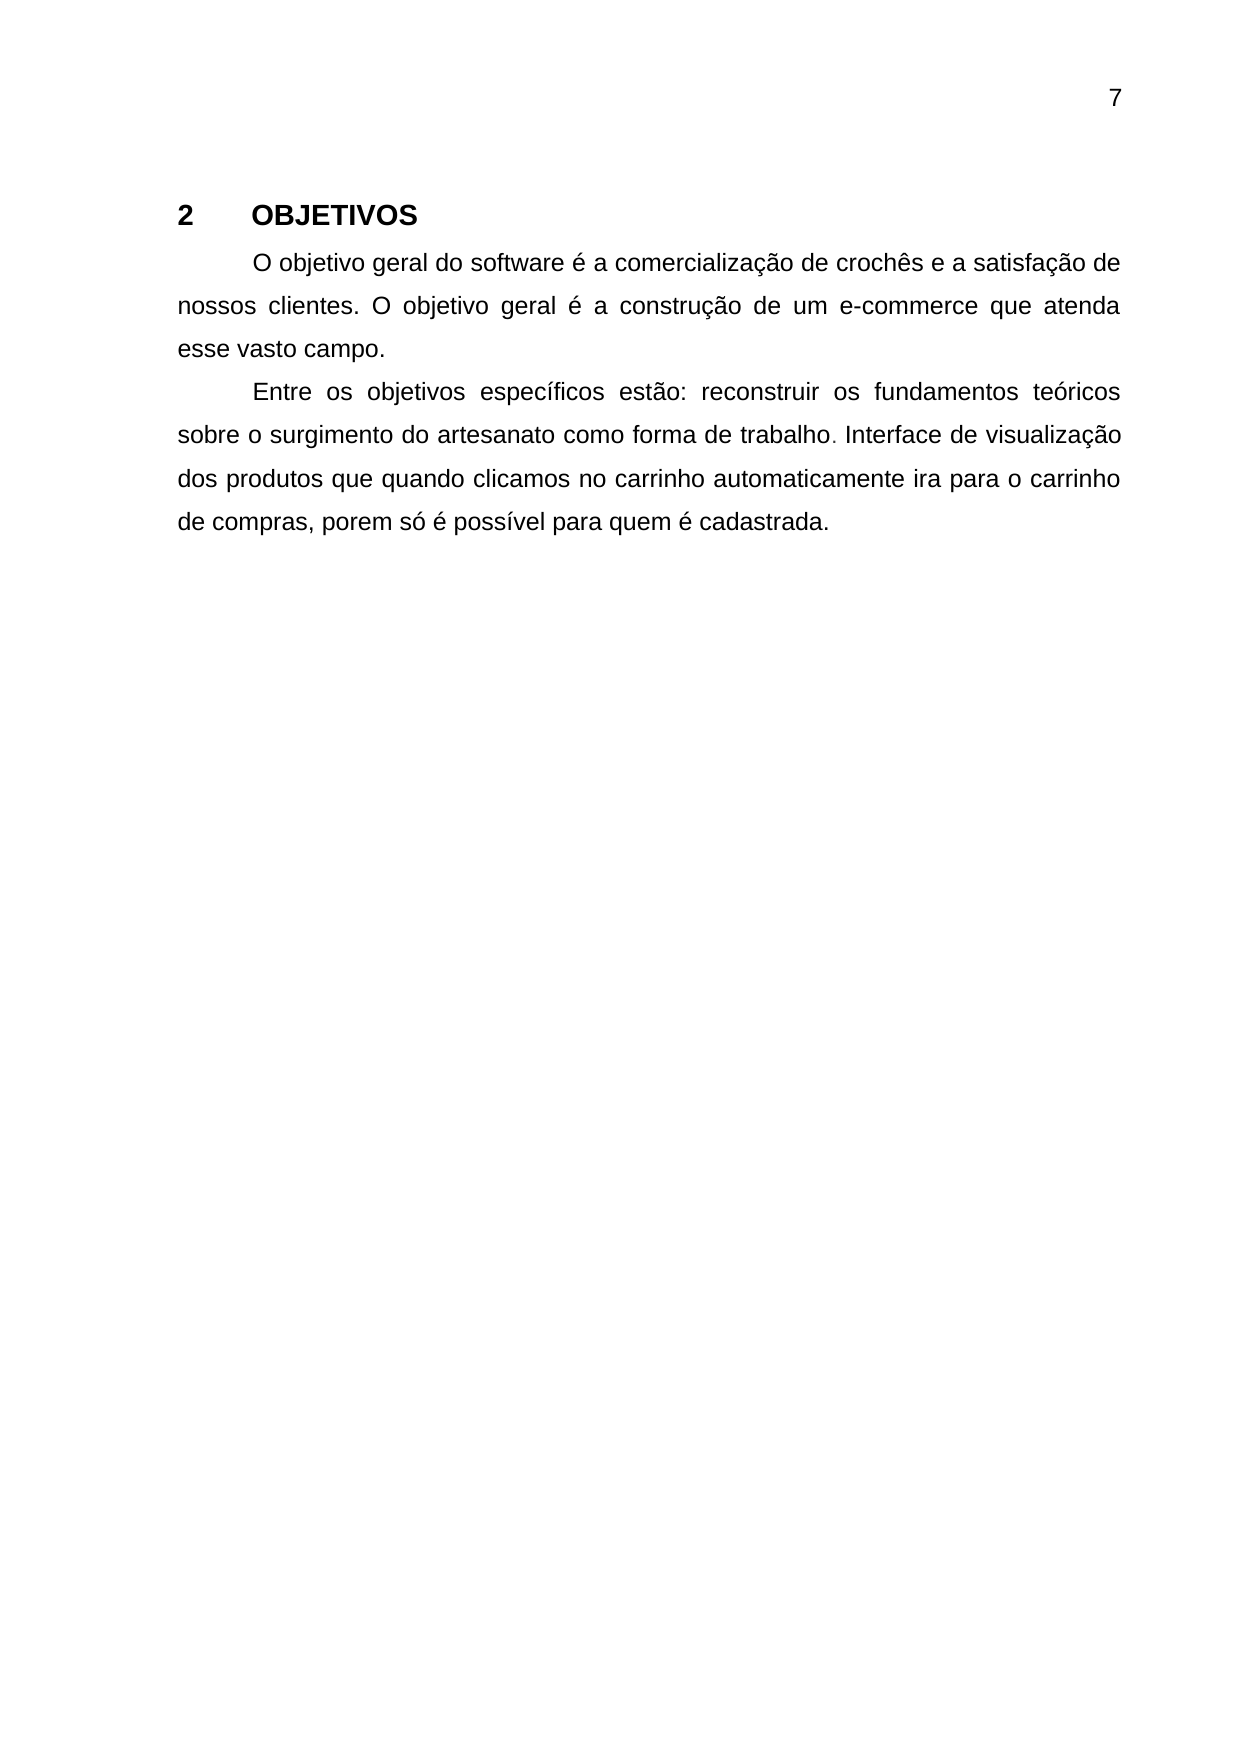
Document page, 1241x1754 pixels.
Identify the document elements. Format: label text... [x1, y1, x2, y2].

text 2 OBJETIVOS [177, 198, 1122, 231]
text O objetivo geral do software é a comercialização de crochês e a satisfação de nossos clientes. O objetivo geral é a construção de um e-commerce que atenda esse vasto campo. [177, 248, 1122, 363]
text Entre os objetivos específicos estão: reconstruir os fundamentos teóricos sobre o surgimento do artesanato como forma de trabalho. Interface de visualização dos produtos que quando clicamos no carrinho automaticamente ira para o carrinho de compras, porem só é possível para quem é cadastrada. [177, 377, 1122, 535]
